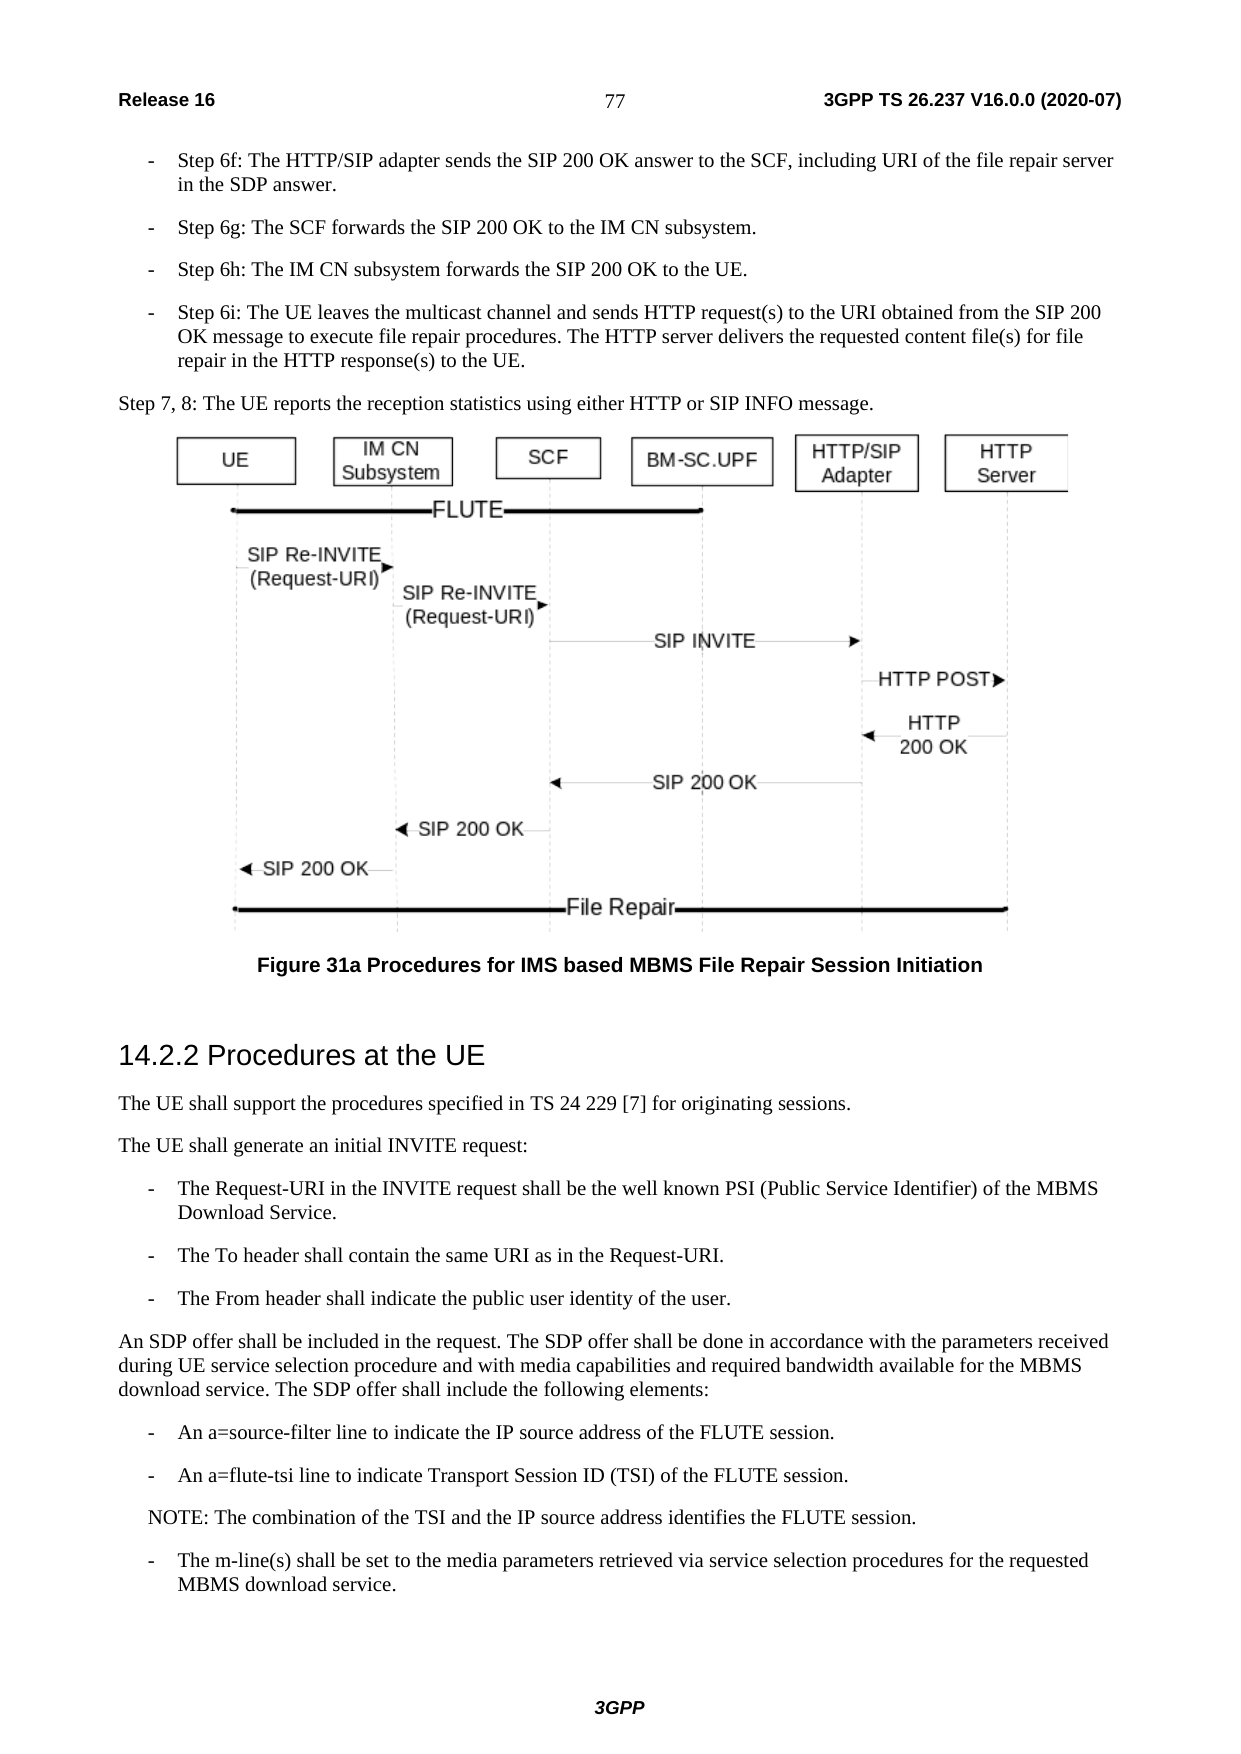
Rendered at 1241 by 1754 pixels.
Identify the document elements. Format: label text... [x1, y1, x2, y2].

text - Step 6h: The IM CN subsystem forwards the SIP 200 OK to the UE. [148, 257, 1122, 281]
text - An a=source-filter line to indicate the IP source address of the FLUTE session. [148, 1420, 1122, 1444]
text - The Request-URI in the INVITE request shall be the well known PSI (Public Service Identifier) of the MBMS Download Service. [148, 1176, 1122, 1224]
text Figure 31a Procedures for IMS based MBMS File Repair Session Initiation [118, 953, 1122, 977]
text NOTE: The combination of the TSI and the IP source address identifies the FLUTE session. [148, 1505, 1122, 1529]
text - The To header shall contain the same URI as in the Request-URI. [148, 1243, 1122, 1267]
text The UE shall generate an initial INVITE request: [118, 1133, 1122, 1157]
text - Step 6f: The HTTP/SIP adapter sends the SIP 200 OK answer to the SCF, including URI of the file repair server in the SDP answer. [148, 148, 1122, 196]
text - The From header shall indicate the public user identity of the user. [148, 1286, 1122, 1310]
text An SDP offer shall be included in the request. The SDP offer shall be done in accordance with the parameters received during UE service selection procedure and with media capabilities and required bandwidth available for the MBMS download service. The SDP offer shall include the following elements: [118, 1329, 1122, 1401]
text - The m-line(s) shall be set to the media parameters retrieved via service selection procedures for the requested MBMS download service. [148, 1548, 1122, 1596]
text - Step 6i: The UE leaves the multicast channel and sends HTTP request(s) to the URI obtained from the SIP 200 OK message to execute file repair procedures. The HTTP server delivers the requested content file(s) for file repair in the HTTP response(s) to the UE. [148, 300, 1122, 372]
text The UE shall support the procedures specified in TS 24 229 [7] for originating sessions. [118, 1091, 1122, 1115]
text - An a=flute-tsi line to indicate Transport Session ID (TSI) of the FLUTE session. [148, 1462, 1122, 1487]
text - Step 6g: The SCF forwards the SIP 200 OK to the IM CN subsystem. [148, 214, 1122, 239]
subtitle 14.2.2 Procedures at the UE [118, 1038, 1122, 1072]
text Step 7, 8: The UE reports the reception statistics using either HTTP or SIP INFO message. [118, 391, 1122, 415]
